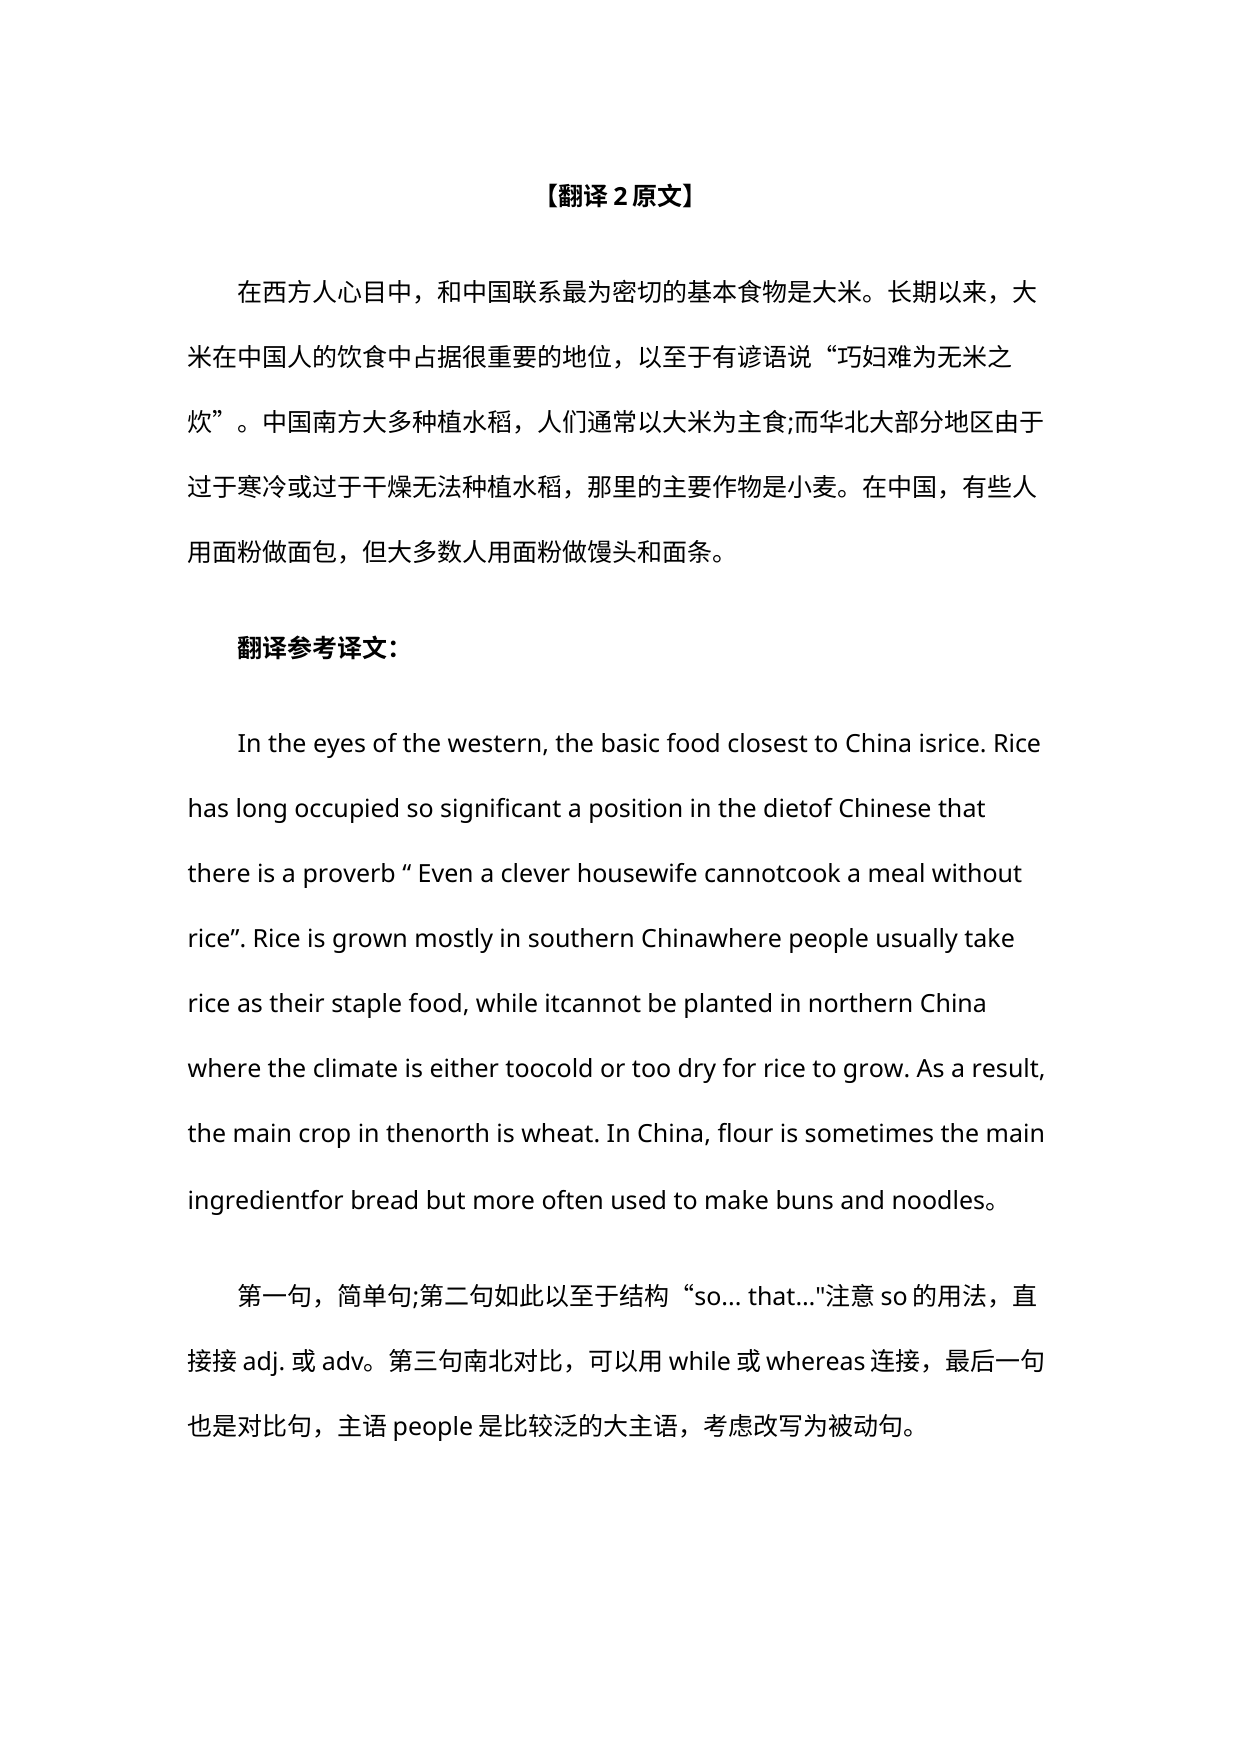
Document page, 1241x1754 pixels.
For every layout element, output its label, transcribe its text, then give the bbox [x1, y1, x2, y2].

text 第一句，简单句;第二句如此以至于结构“so... that…"注意so的用法，直接接adj. 或adv。第三句南北对比，可以用while或whereas连接，最后一句也是对比句，主语people是比较泛的大主语，考虑改写为被动句。 [187, 1262, 1053, 1457]
text 在西方人心目中，和中国联系最为密切的基本食物是大米。长期以来，大米在中国人的饮食中占据很重要的地位，以至于有谚语说“巧妇难为无米之炊”。中国南方大多种植水稻，人们通常以大米为主食;而华北大部分地区由于过于寒冷或过于干燥无法种植水稻，那里的主要作物是小麦。在中国，有些人用面粉做面包，但大多数人用面粉做馒头和面条。 [187, 258, 1053, 583]
text 【翻译2原文】 [187, 162, 1053, 227]
text 翻译参考译文： [187, 614, 1053, 679]
text In the eyes of the western, the basic food closest to China isrice. Rice has long occupied so significant a position in the dietof Chinese that there is a proverb “ Even a clever housewife cannotcook a meal without rice”. Rice is grown mostly in southern Chinawhere people usually take rice as their staple food, while itcannot be planted in northern China where the climate is either toocold or too dry for rice to grow. As a result, the main crop in thenorth is wheat. In China, flour is sometimes the main ingredientfor bread but more often used to make buns and noodles。 [187, 711, 1053, 1231]
